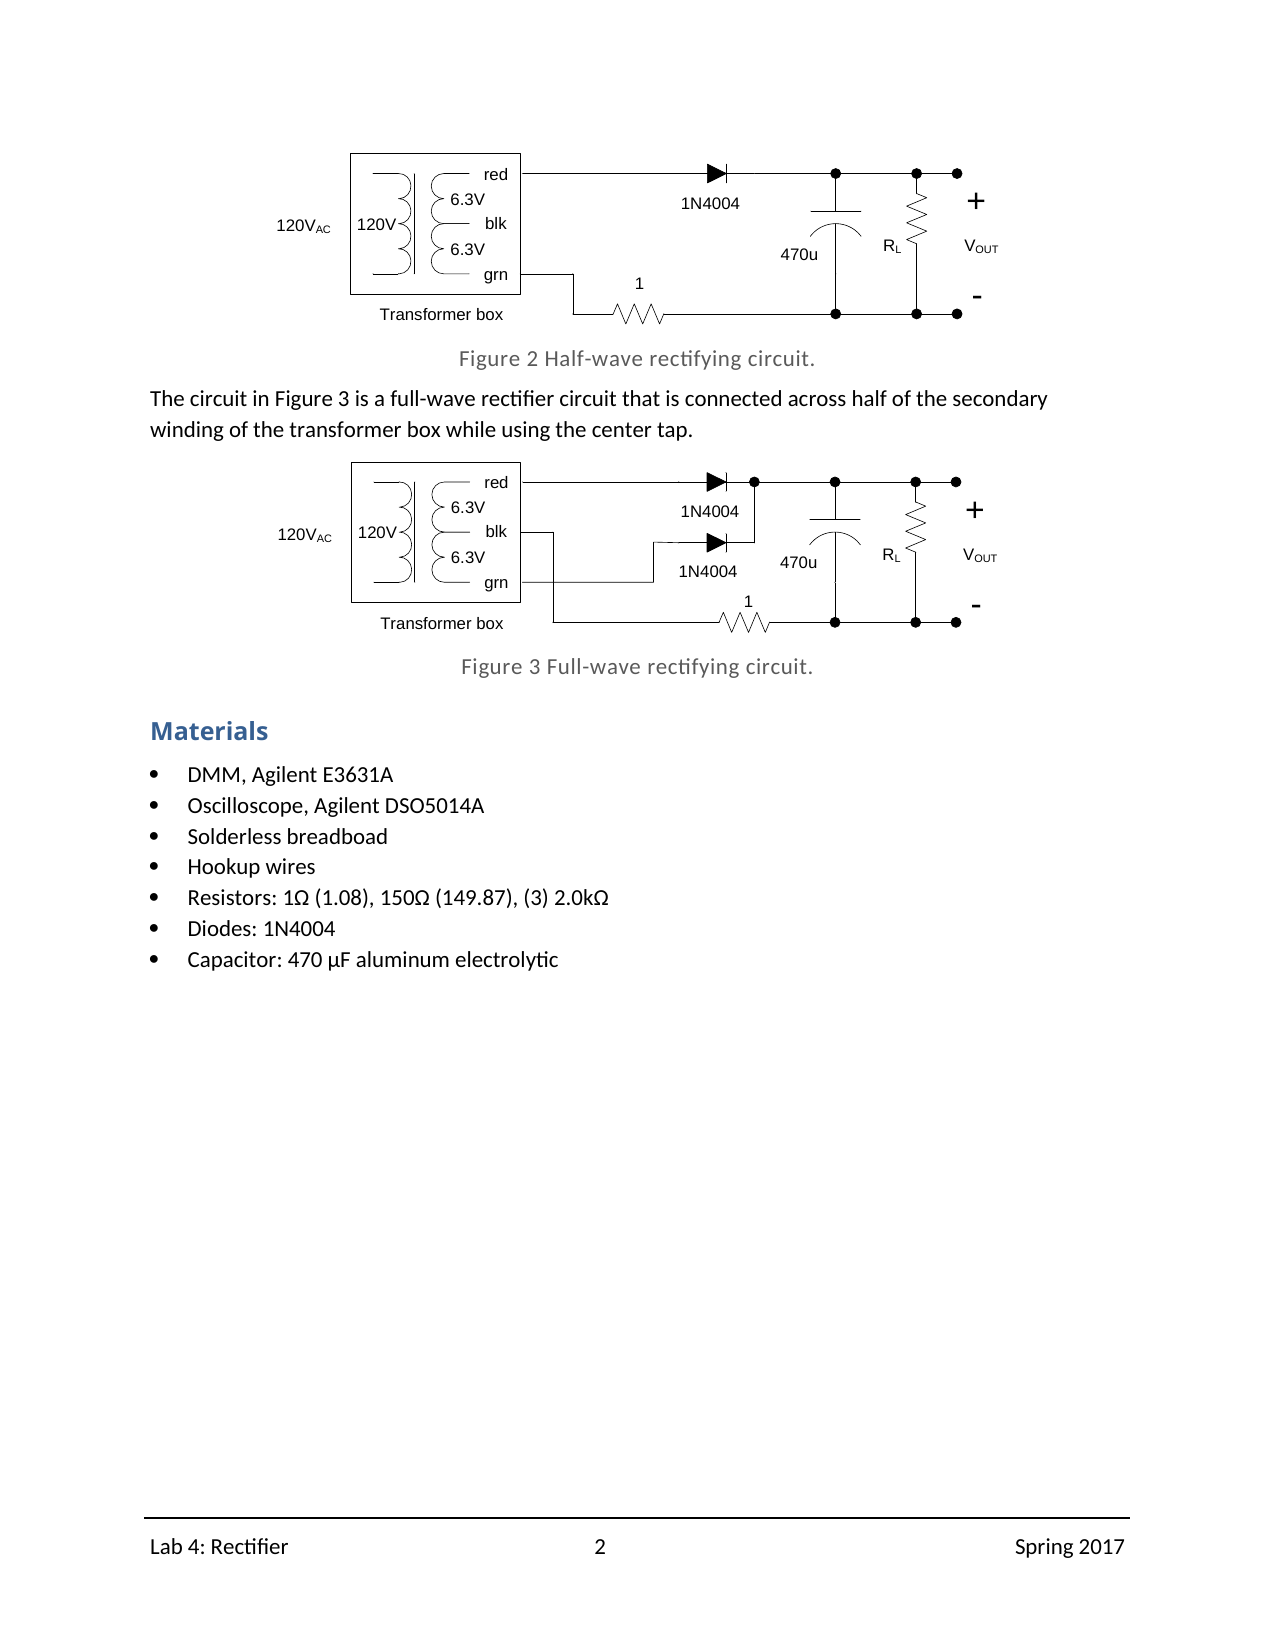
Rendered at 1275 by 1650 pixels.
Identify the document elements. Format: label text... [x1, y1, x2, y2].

list Capacitor: 470 µF aluminum electrolytic [150, 945, 1125, 973]
list Solderless breadboad [150, 822, 1125, 850]
list Oscilloscope, Agilent DSO5014A [150, 791, 1125, 819]
list Diodes: 1N4004 [150, 914, 1125, 942]
list Hookup wires [150, 852, 1125, 881]
list DMM, Agilent E3631A [150, 760, 1125, 788]
subtitle Materials [150, 714, 1125, 748]
list Resistors: 1Ω (1.08), 150Ω (149.87), (3) 2.0kΩ [150, 883, 1125, 911]
text Figure 3 Full-wave rectifying circuit. [270, 652, 1005, 680]
text Figure 2 Half-wave rectifying circuit. [270, 344, 1005, 372]
text The circuit in Figure 3 is a full-wave rectifier circuit that is connected across half of the secondary winding of the transformer box while using the center tap. [150, 384, 1125, 443]
